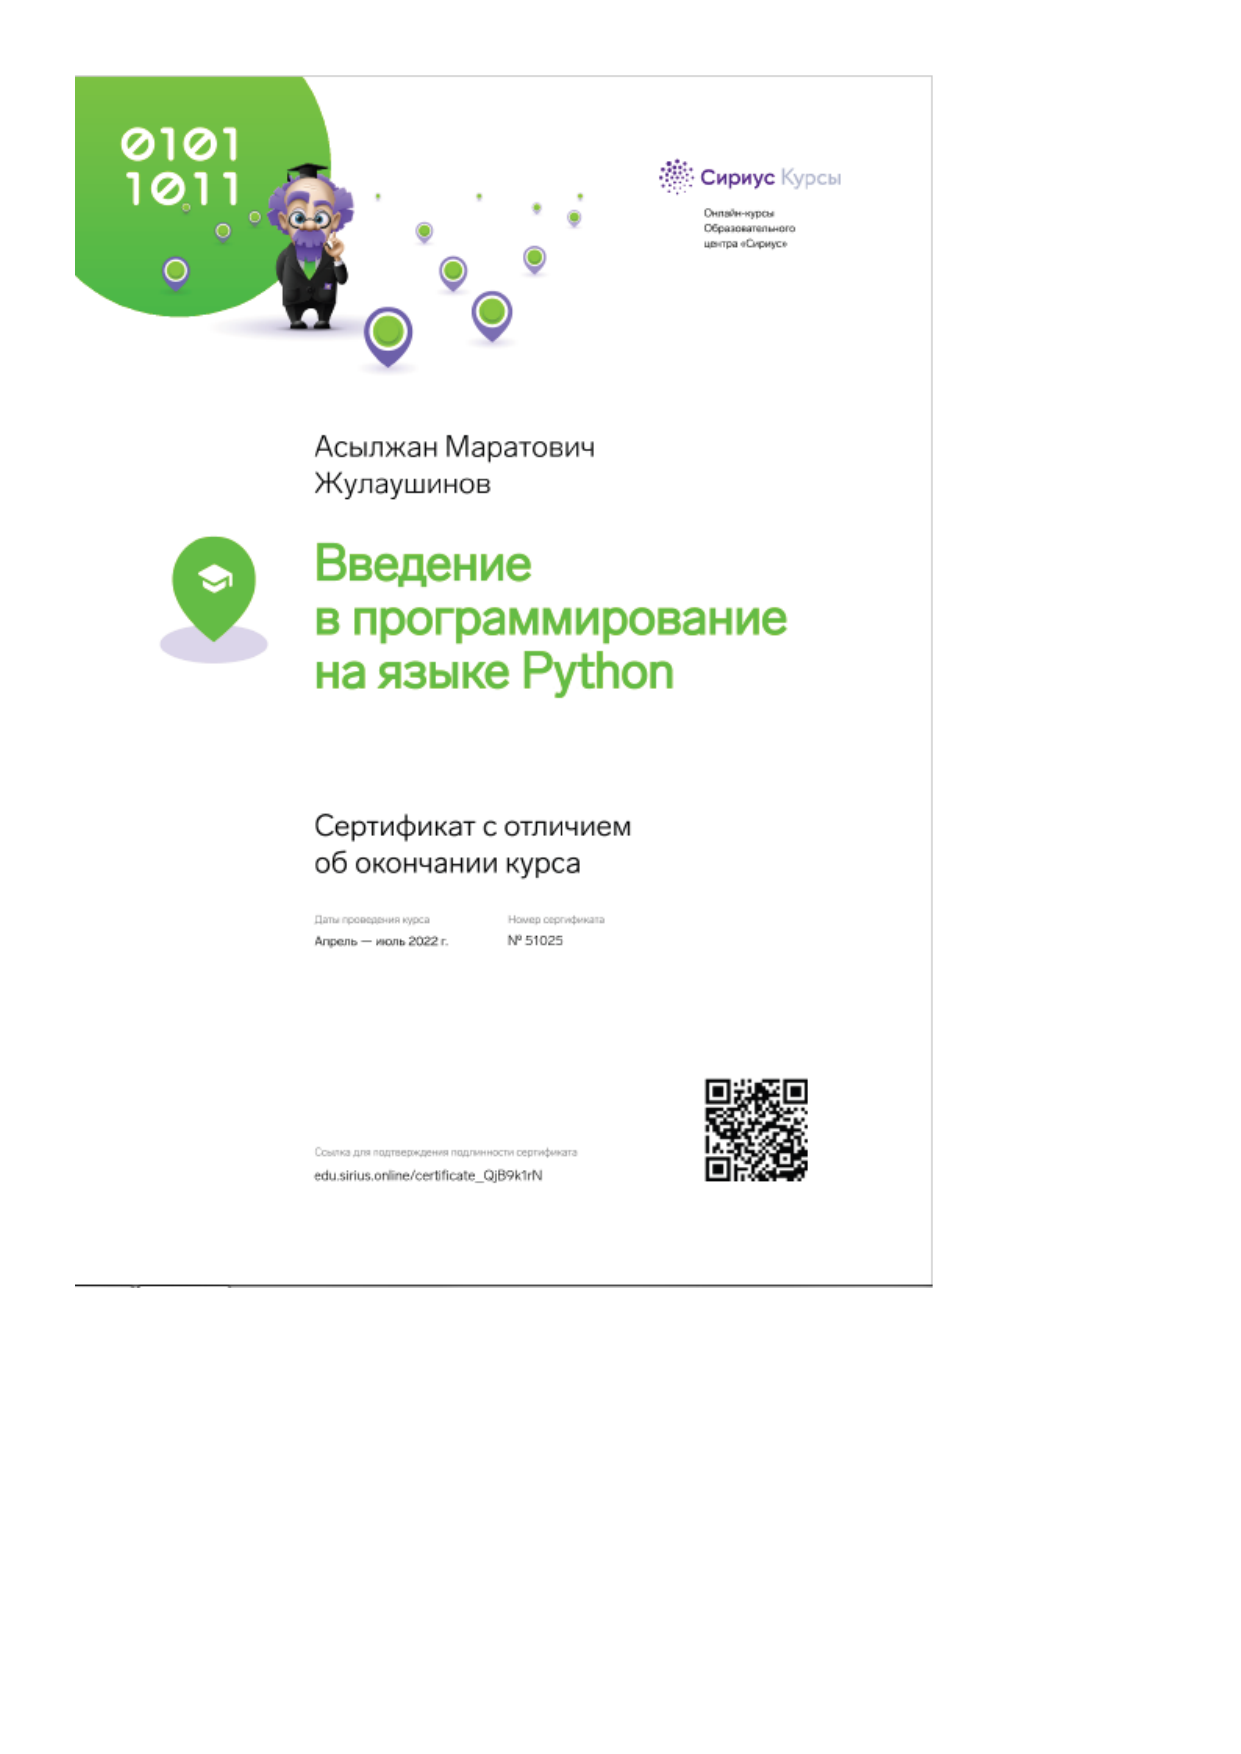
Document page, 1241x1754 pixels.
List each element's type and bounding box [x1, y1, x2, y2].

picture [75, 75, 933, 1288]
